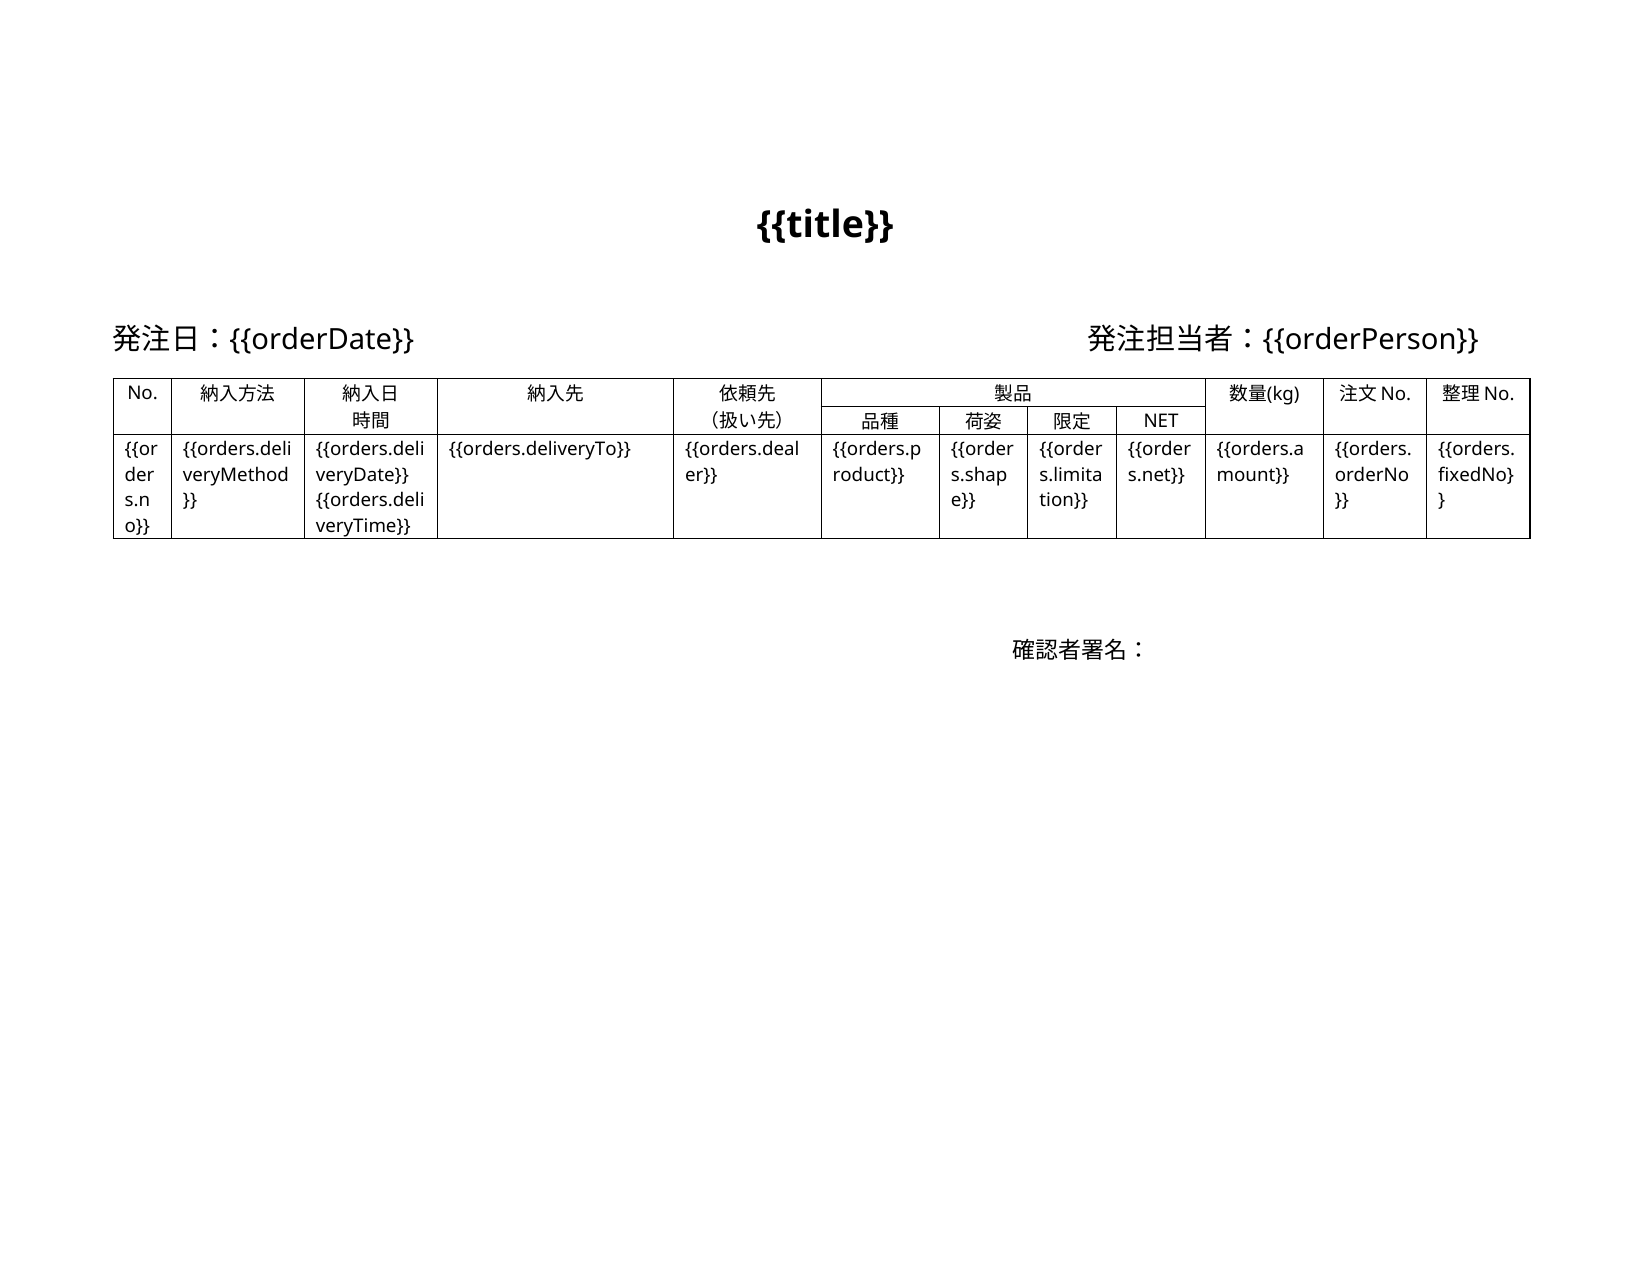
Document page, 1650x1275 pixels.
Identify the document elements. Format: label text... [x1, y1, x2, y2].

table_cell {{orders.deliveryTo}} [438, 435, 673, 537]
table_header 注文No. [1324, 379, 1426, 434]
table_cell {{orders.net}} [1117, 435, 1205, 537]
table_cell {{orders.deliveryDate}} {{orders.deliveryTime}} [305, 435, 437, 537]
table_cell 品種 [822, 407, 939, 434]
table_cell {{orders.orderNo}} [1324, 435, 1426, 537]
table_header 納入日 時間 [305, 379, 437, 434]
table_cell {{orders.dealer}} [674, 435, 821, 537]
table_header 製品 [822, 379, 1205, 406]
table_header 納入方法 [172, 379, 304, 434]
table_cell 限定 [1028, 407, 1116, 434]
table_cell {{orders.limitation}} [1028, 435, 1116, 537]
table_cell {{orders.fixedNo}} [1427, 435, 1529, 537]
text {{title}} [112, 197, 1537, 248]
table_cell {{orders.deliveryMethod}} [172, 435, 304, 537]
table_cell {{orders.shape}} [940, 435, 1027, 537]
table_cell 荷姿 [940, 407, 1027, 434]
table_cell NET [1117, 407, 1205, 434]
text 確認者署名： [112, 632, 1537, 666]
table_cell {{orders.no}} [114, 435, 171, 537]
table_header 整理No. [1427, 379, 1529, 434]
table_cell {{orders.amount}} [1206, 435, 1323, 537]
table_header No. [114, 379, 171, 434]
table_header 納入先 [438, 379, 673, 434]
text 発注日：{{orderDate}} 発注担当者：{{orderPerson}} [112, 316, 1537, 358]
table_header 数量(kg) [1206, 379, 1323, 434]
table_cell {{orders.product}} [822, 435, 939, 537]
table_header 依頼先 （扱い先） [674, 379, 821, 434]
